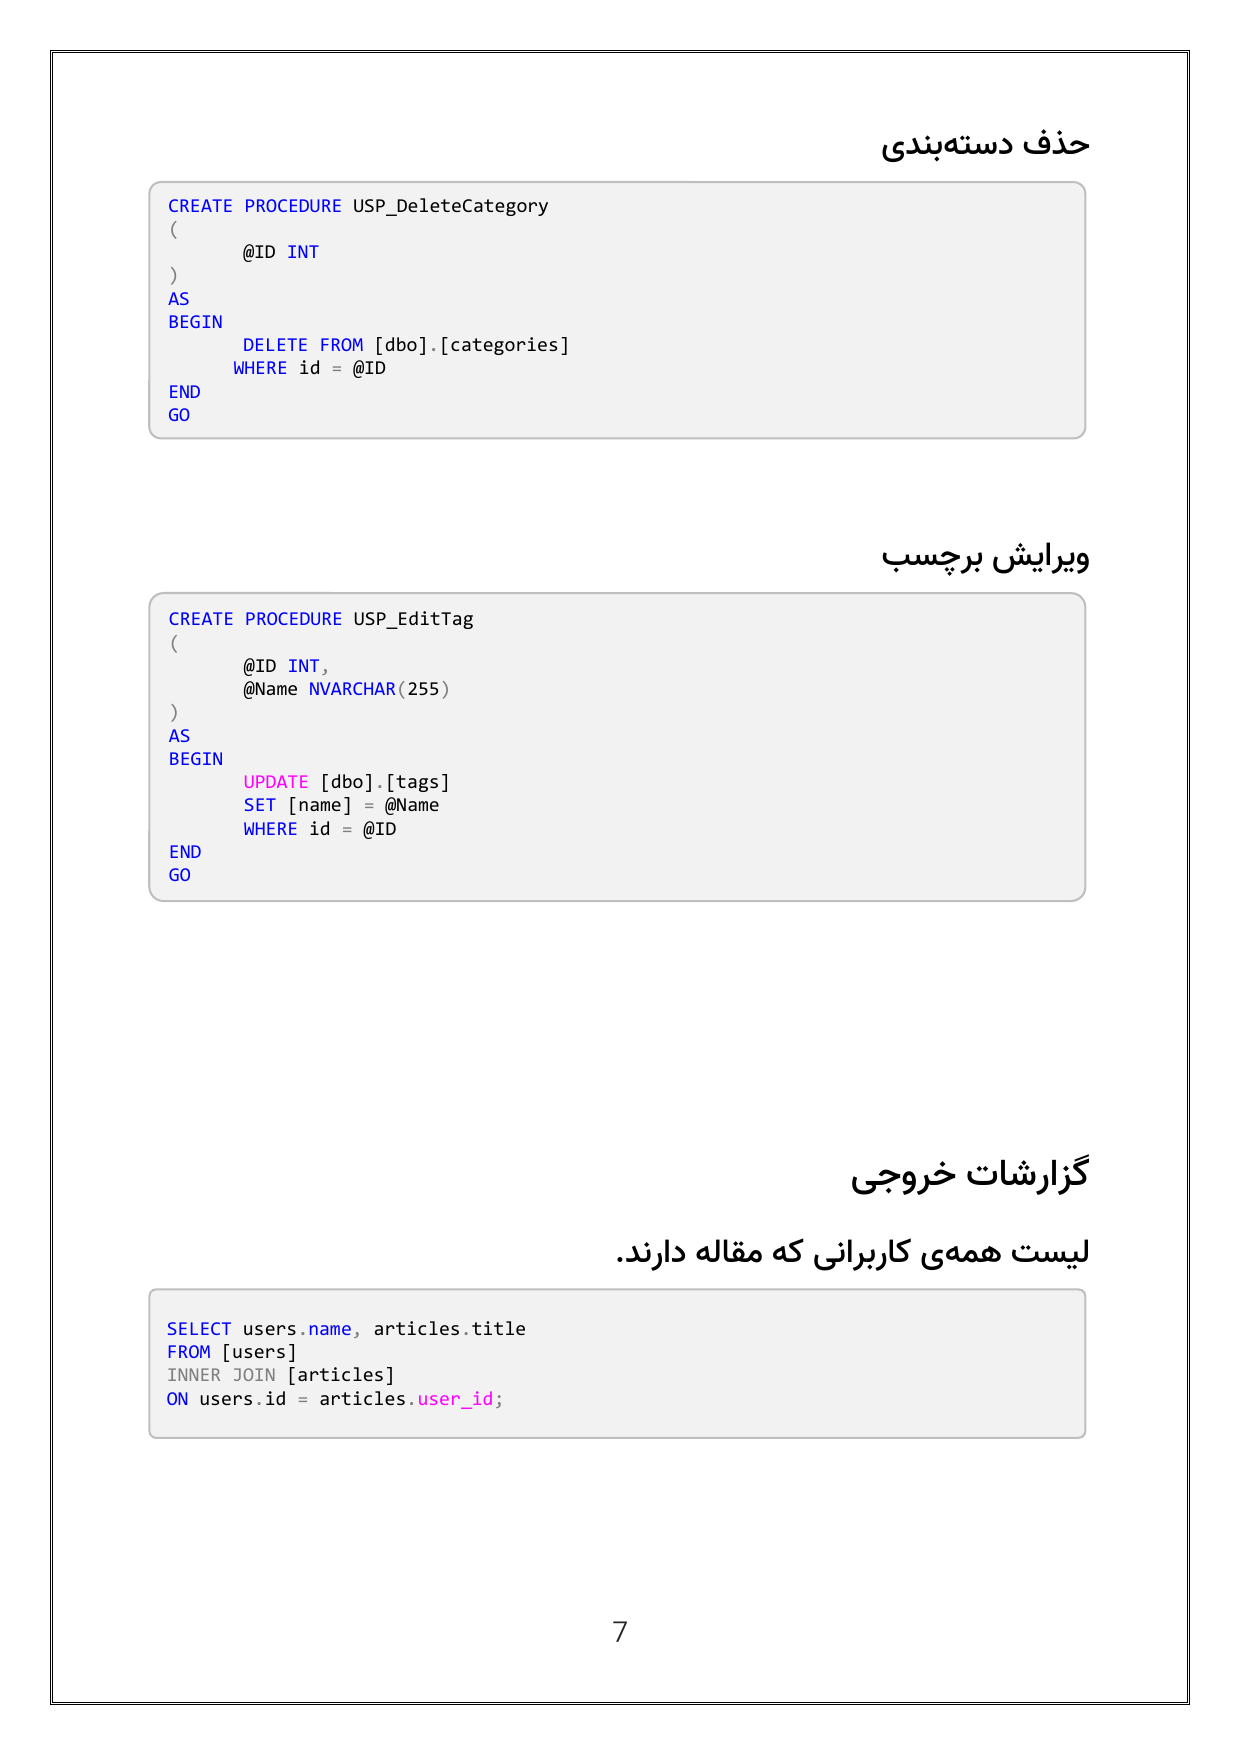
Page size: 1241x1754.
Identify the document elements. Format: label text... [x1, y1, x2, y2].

subtitle لیست همه‌ی کاربرانی که مقاله دارند. [150, 1227, 1090, 1281]
subtitle گزارشات خروجی [150, 1145, 1090, 1206]
subtitle حذف دسته‌بندی [150, 118, 1090, 172]
subtitle ویرایش برچسب [150, 529, 1090, 583]
